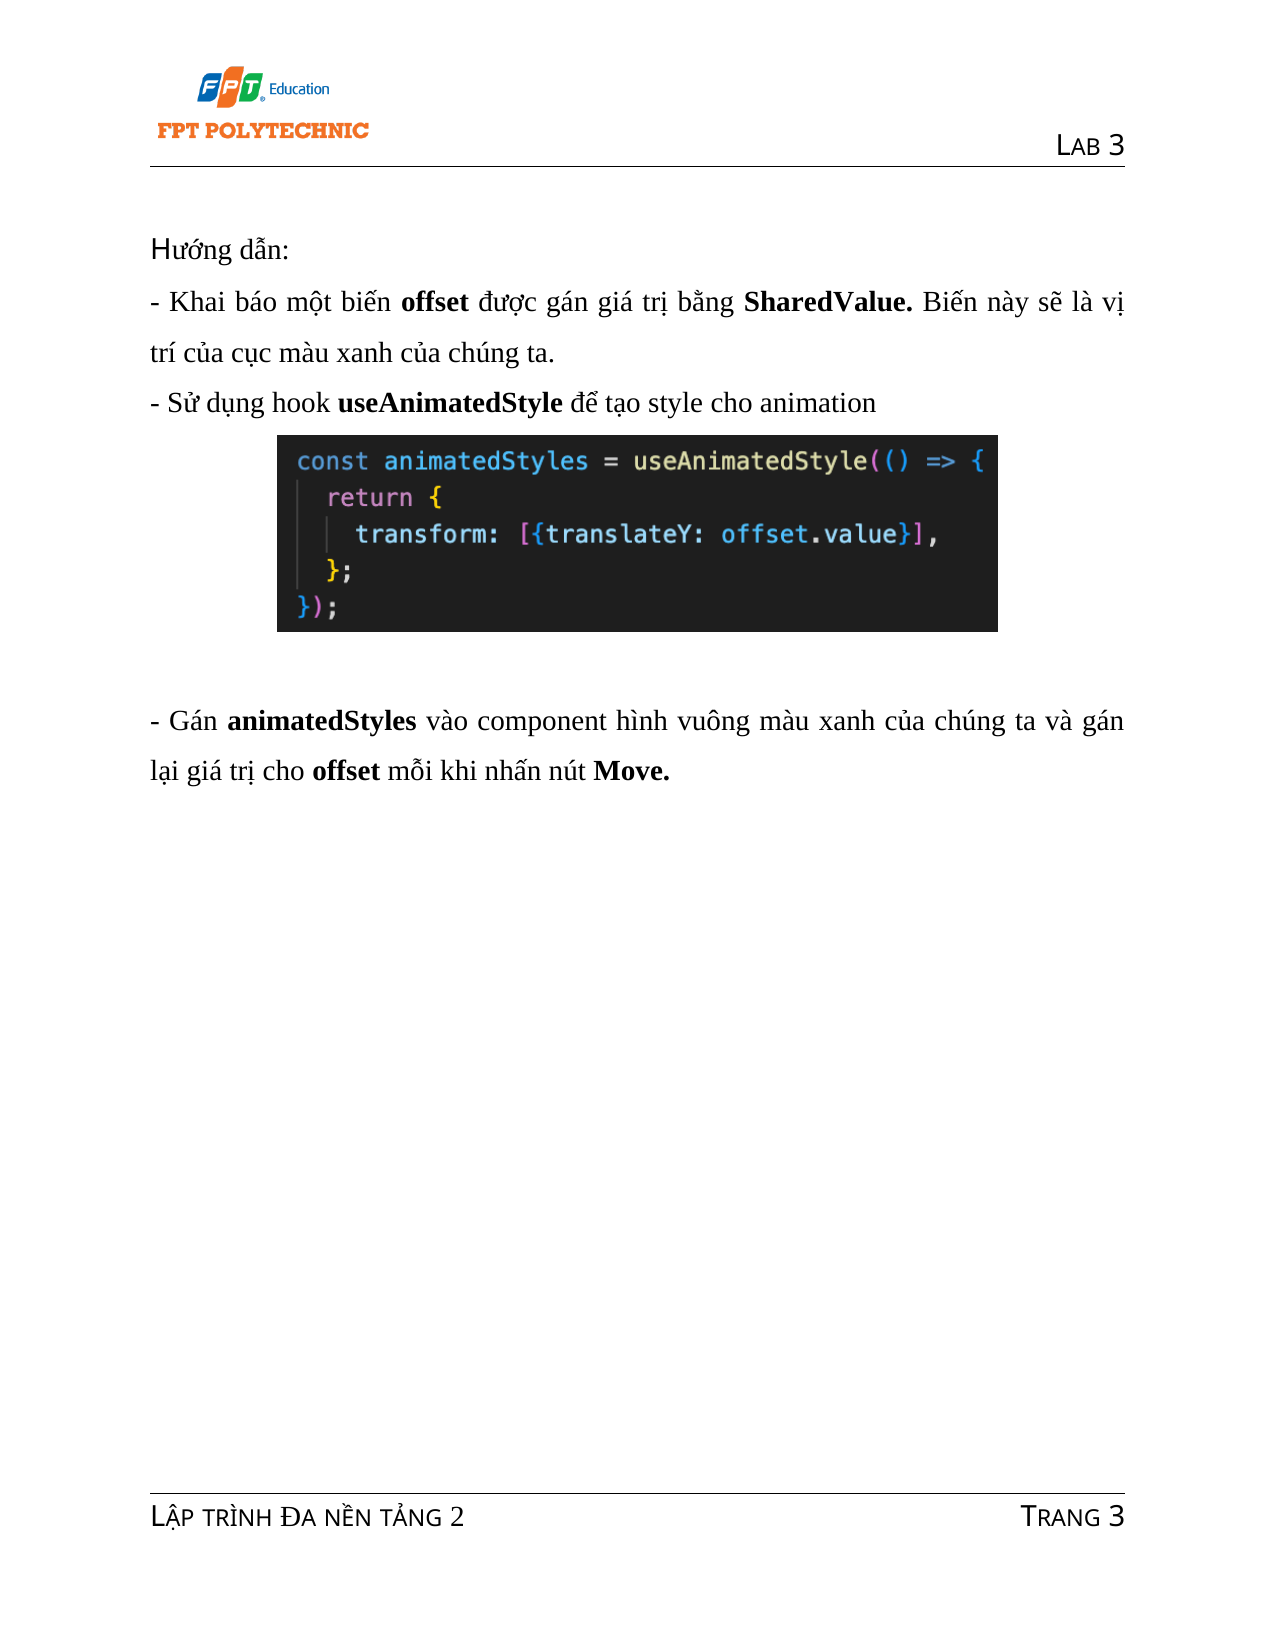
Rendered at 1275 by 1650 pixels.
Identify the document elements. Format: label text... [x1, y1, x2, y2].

picture [150, 57, 375, 155]
text Hướng dẫn: - Khai báo một biến offset được gán giá trị bằng SharedValue. Biến này sẽ là vị trí của cục màu xanh của chúng ta. [150, 228, 1125, 368]
text - Sử dụng hook useAnimatedStyle để tạo style cho animation [150, 385, 1125, 419]
text - Gán animatedStyles vào component hình vuông màu xanh của chúng ta và gán lại giá trị cho offset mỗi khi nhấn nút Move. [150, 703, 1125, 787]
picture [277, 435, 998, 632]
